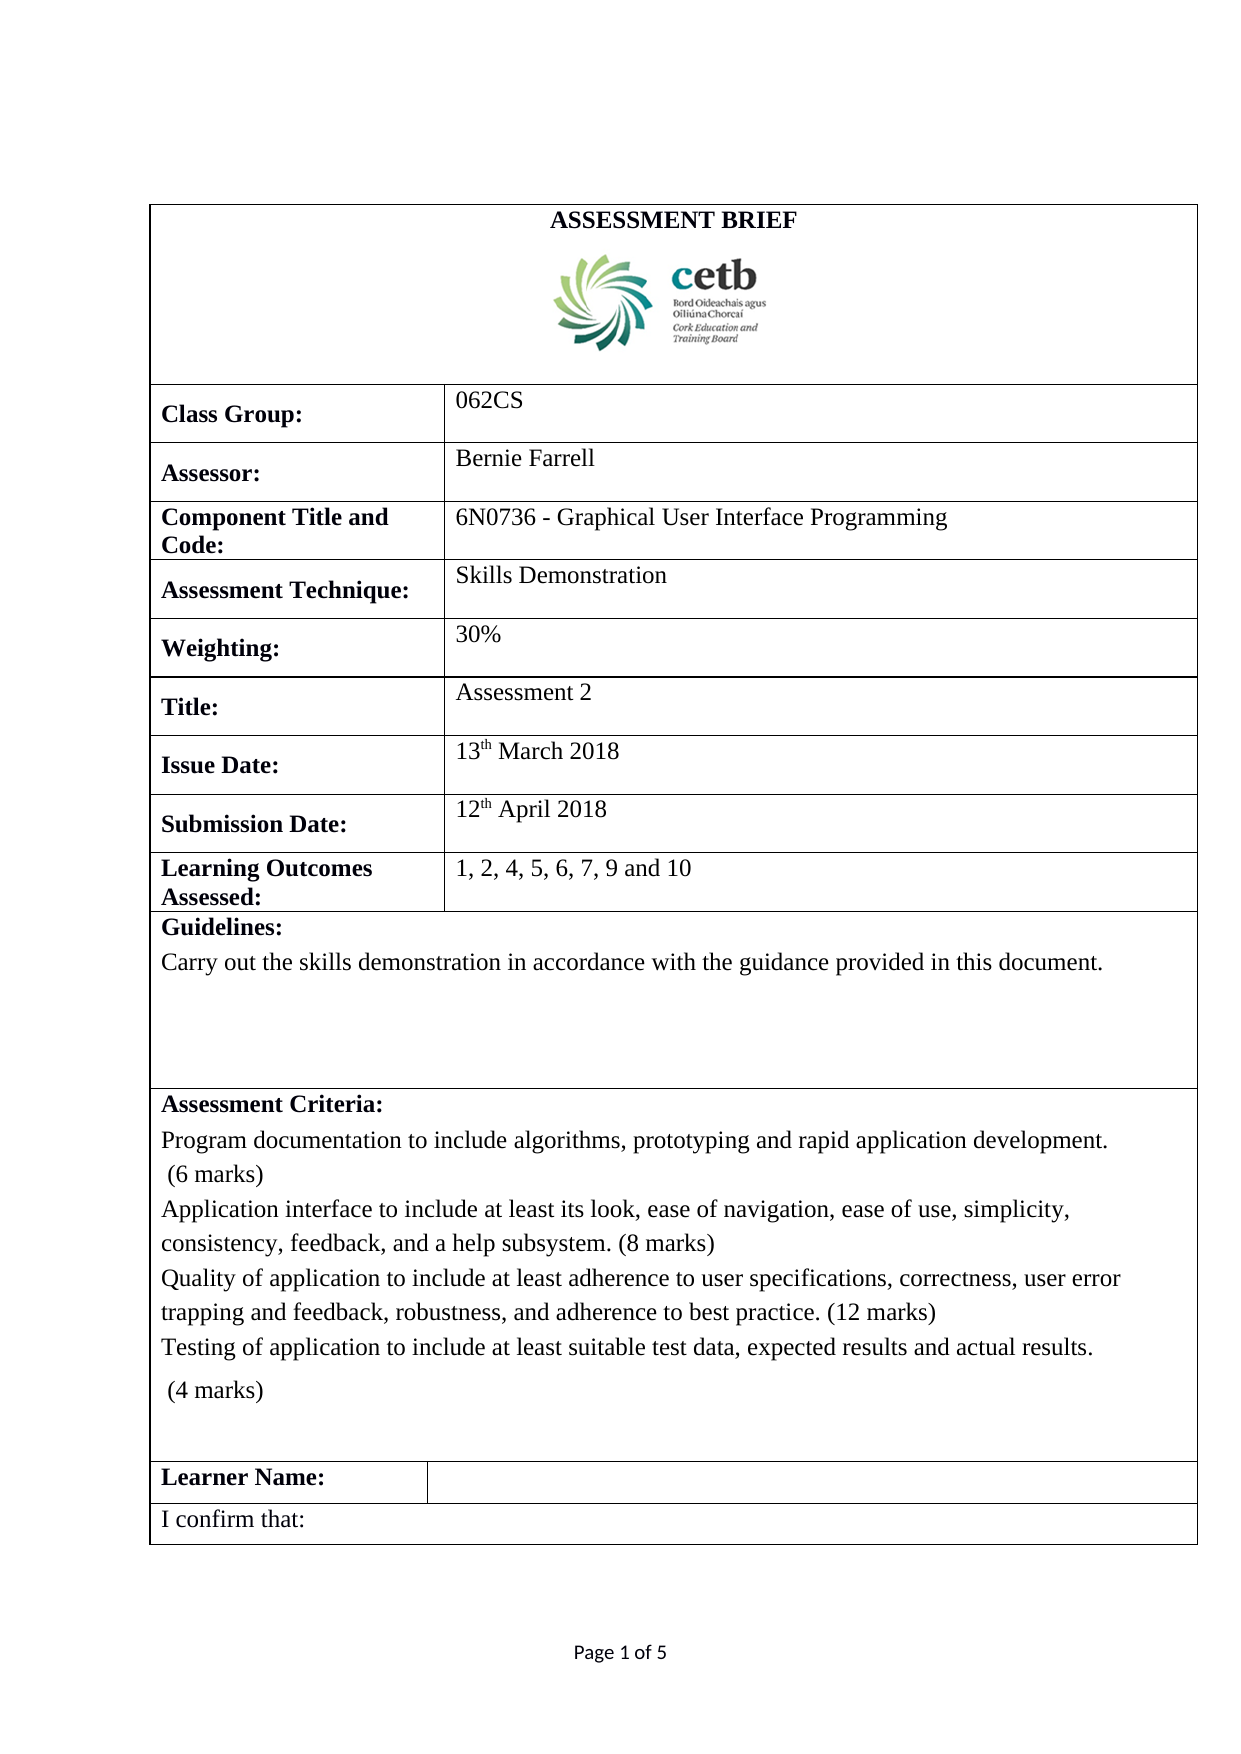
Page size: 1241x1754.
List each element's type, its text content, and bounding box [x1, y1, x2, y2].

table_cell Assessment Technique: [151, 560, 444, 618]
table_cell Class Group: [151, 385, 444, 442]
table_cell 12th April 2018 [445, 795, 1197, 852]
table_cell Weighting: [151, 619, 444, 676]
table_cell Assessment 2 [445, 678, 1197, 735]
table_cell Title: [151, 678, 444, 735]
table_cell Learning Outcomes Assessed: [151, 853, 444, 911]
table_cell 30% [445, 619, 1197, 676]
table_cell Assessment Criteria: Program documentation to include algorithms, prototyping and rapid application development. (6 marks) Application interface to include at least its look, ease of navigation, ease of use, simplicity, consistency, feedback, and a help subsystem. (8 marks) Quality of application to include at least adherence to user specifications, correctness, user error trapping and feedback, robustness, and adherence to best practice. (12 marks) Testing of application to include at least suitable test data, expected results and actual results. (4 marks) [151, 1089, 1197, 1461]
table_cell [428, 1462, 1197, 1503]
table_cell Bernie Farrell [445, 443, 1197, 501]
table_cell 13th March 2018 [445, 736, 1197, 793]
table_cell 062CS [445, 385, 1197, 442]
table_cell 1, 2, 4, 5, 6, 7, 9 and 10 [445, 853, 1197, 911]
table_header ASSESSMENT BRIEF [151, 205, 1197, 384]
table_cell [151, 1504, 1197, 1544]
table_cell Issue Date: [151, 736, 444, 793]
table_cell 6N0736 - Graphical User Interface Programming [445, 502, 1197, 559]
table_cell Skills Demonstration [445, 560, 1197, 618]
table_cell Guidelines: Carry out the skills demonstration in accordance with the guidance provided in this document. [151, 912, 1197, 1088]
table_cell Submission Date: [151, 795, 444, 852]
table_cell Component Title and Code: [151, 502, 444, 559]
picture [527, 233, 827, 355]
table_cell Learner Name: [151, 1462, 427, 1503]
table_cell Assessor: [151, 443, 444, 501]
